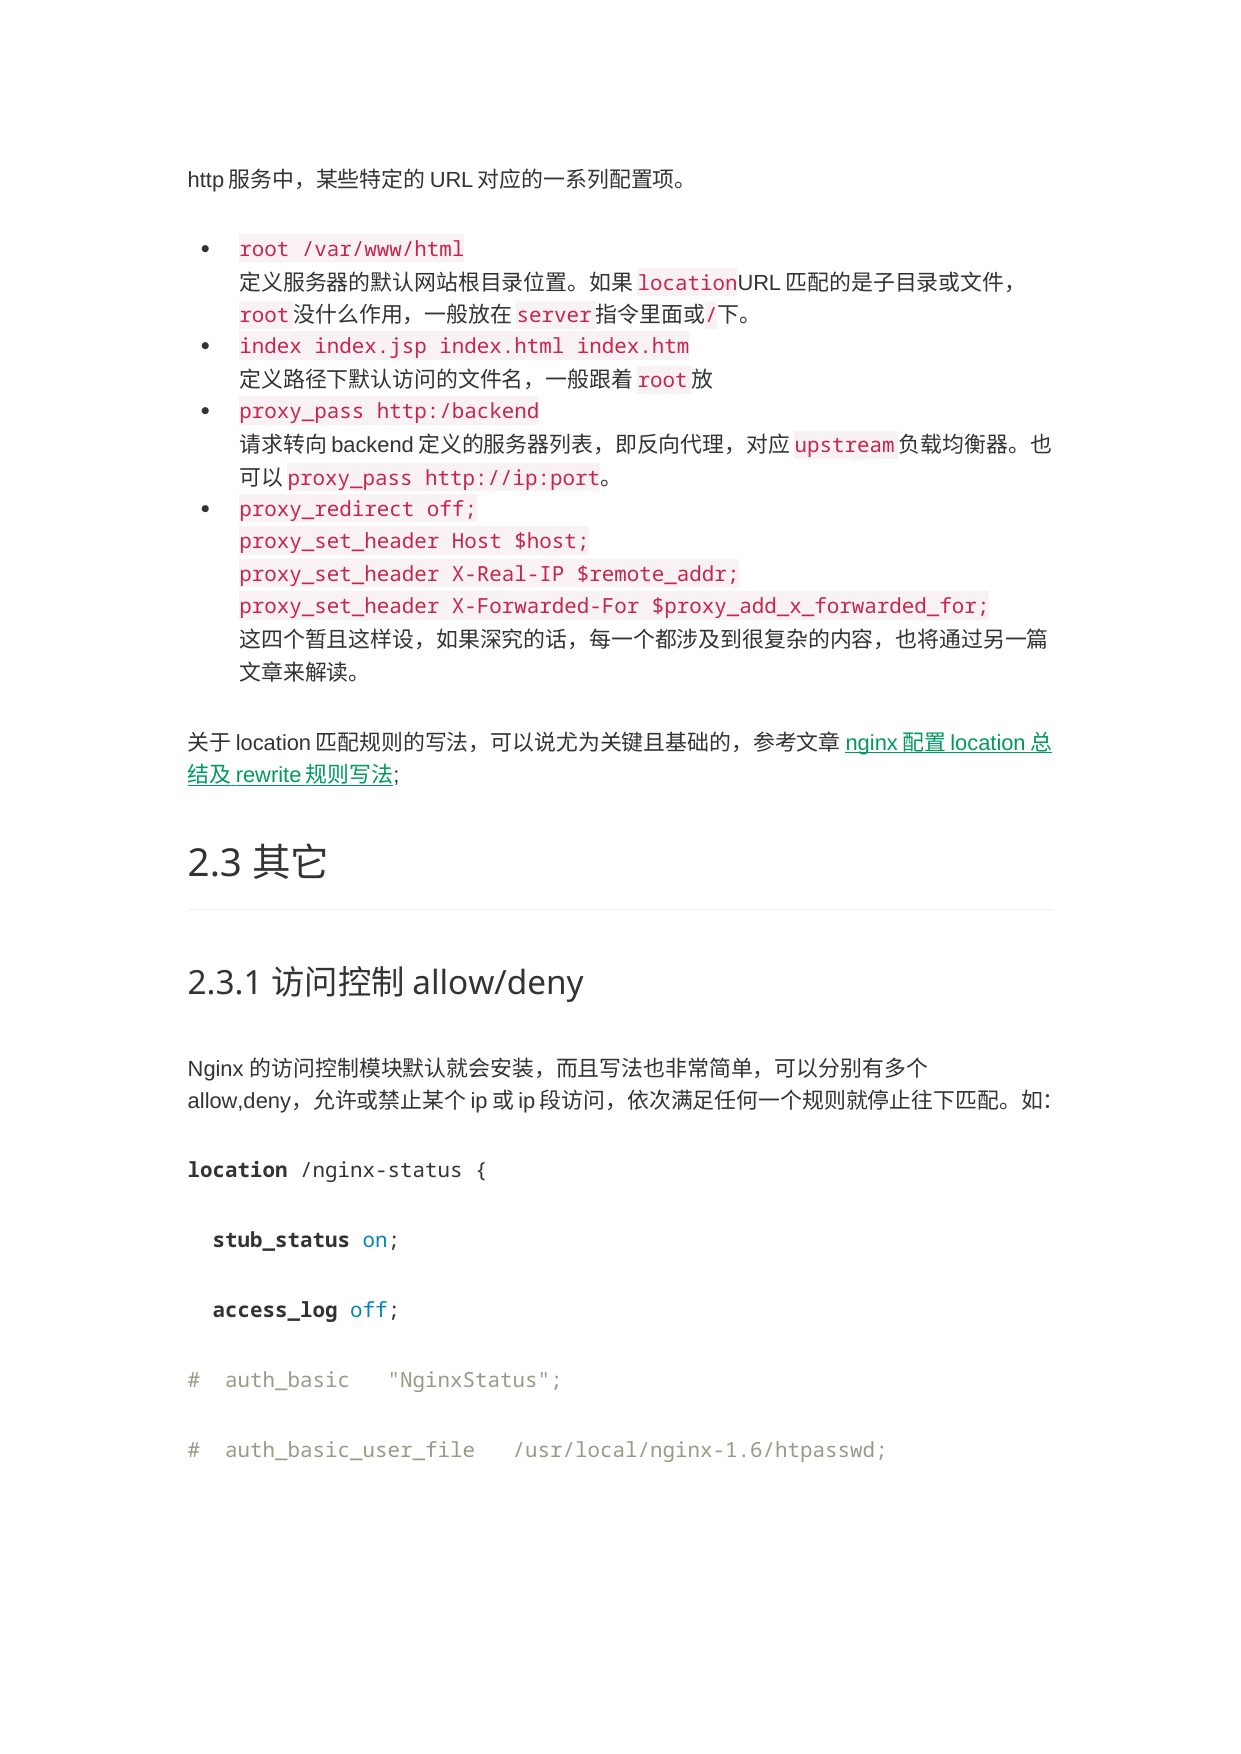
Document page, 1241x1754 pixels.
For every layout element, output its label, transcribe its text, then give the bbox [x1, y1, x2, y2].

text access_log off; [187, 1293, 1053, 1325]
text location /nginx-status { [187, 1153, 1053, 1185]
list proxy_redirect off; proxy_set_header Host $host; proxy_set_header X-Real-IP $remote_addr; proxy_set_header X-Forwarded-For $proxy_add_x_forwarded_for; 这四个暂且这样设，如果深究的话，每一个都涉及到很复杂的内容，也将通过另一篇文章来解读。 [202, 492, 1053, 687]
text stub_status on; [187, 1223, 1053, 1255]
text Nginx 的访问控制模块默认就会安装，而且写法也非常简单，可以分别有多个allow,deny，允许或禁止某个ip或ip段访问，依次满足任何一个规则就停止往下匹配。如： [187, 1050, 1053, 1115]
text http服务中，某些特定的URL对应的一系列配置项。 [187, 162, 1053, 194]
text 2.3.1 访问控制 allow/deny [187, 948, 1053, 1013]
text 2.3 其它 [187, 827, 1053, 910]
text # auth_basic "NginxStatus"; [187, 1363, 1053, 1395]
text # auth_basic_user_file /usr/local/nginx-1.6/htpasswd; [187, 1433, 1053, 1465]
list proxy_pass http:/backend 请求转向backend定义的服务器列表，即反向代理，对应upstream负载均衡器。也可以proxy_pass http://ip:port。 [202, 394, 1053, 492]
text 关于location匹配规则的写法，可以说尤为关键且基础的，参考文章 nginx配置location总结及rewrite规则写法; [187, 724, 1053, 789]
list index index.jsp index.html index.htm 定义路径下默认访问的文件名，一般跟着root放 [202, 329, 1053, 394]
list root /var/www/html 定义服务器的默认网站根目录位置。如果locationURL匹配的是子目录或文件，root没什么作用，一般放在server指令里面或/下。 [202, 232, 1053, 329]
